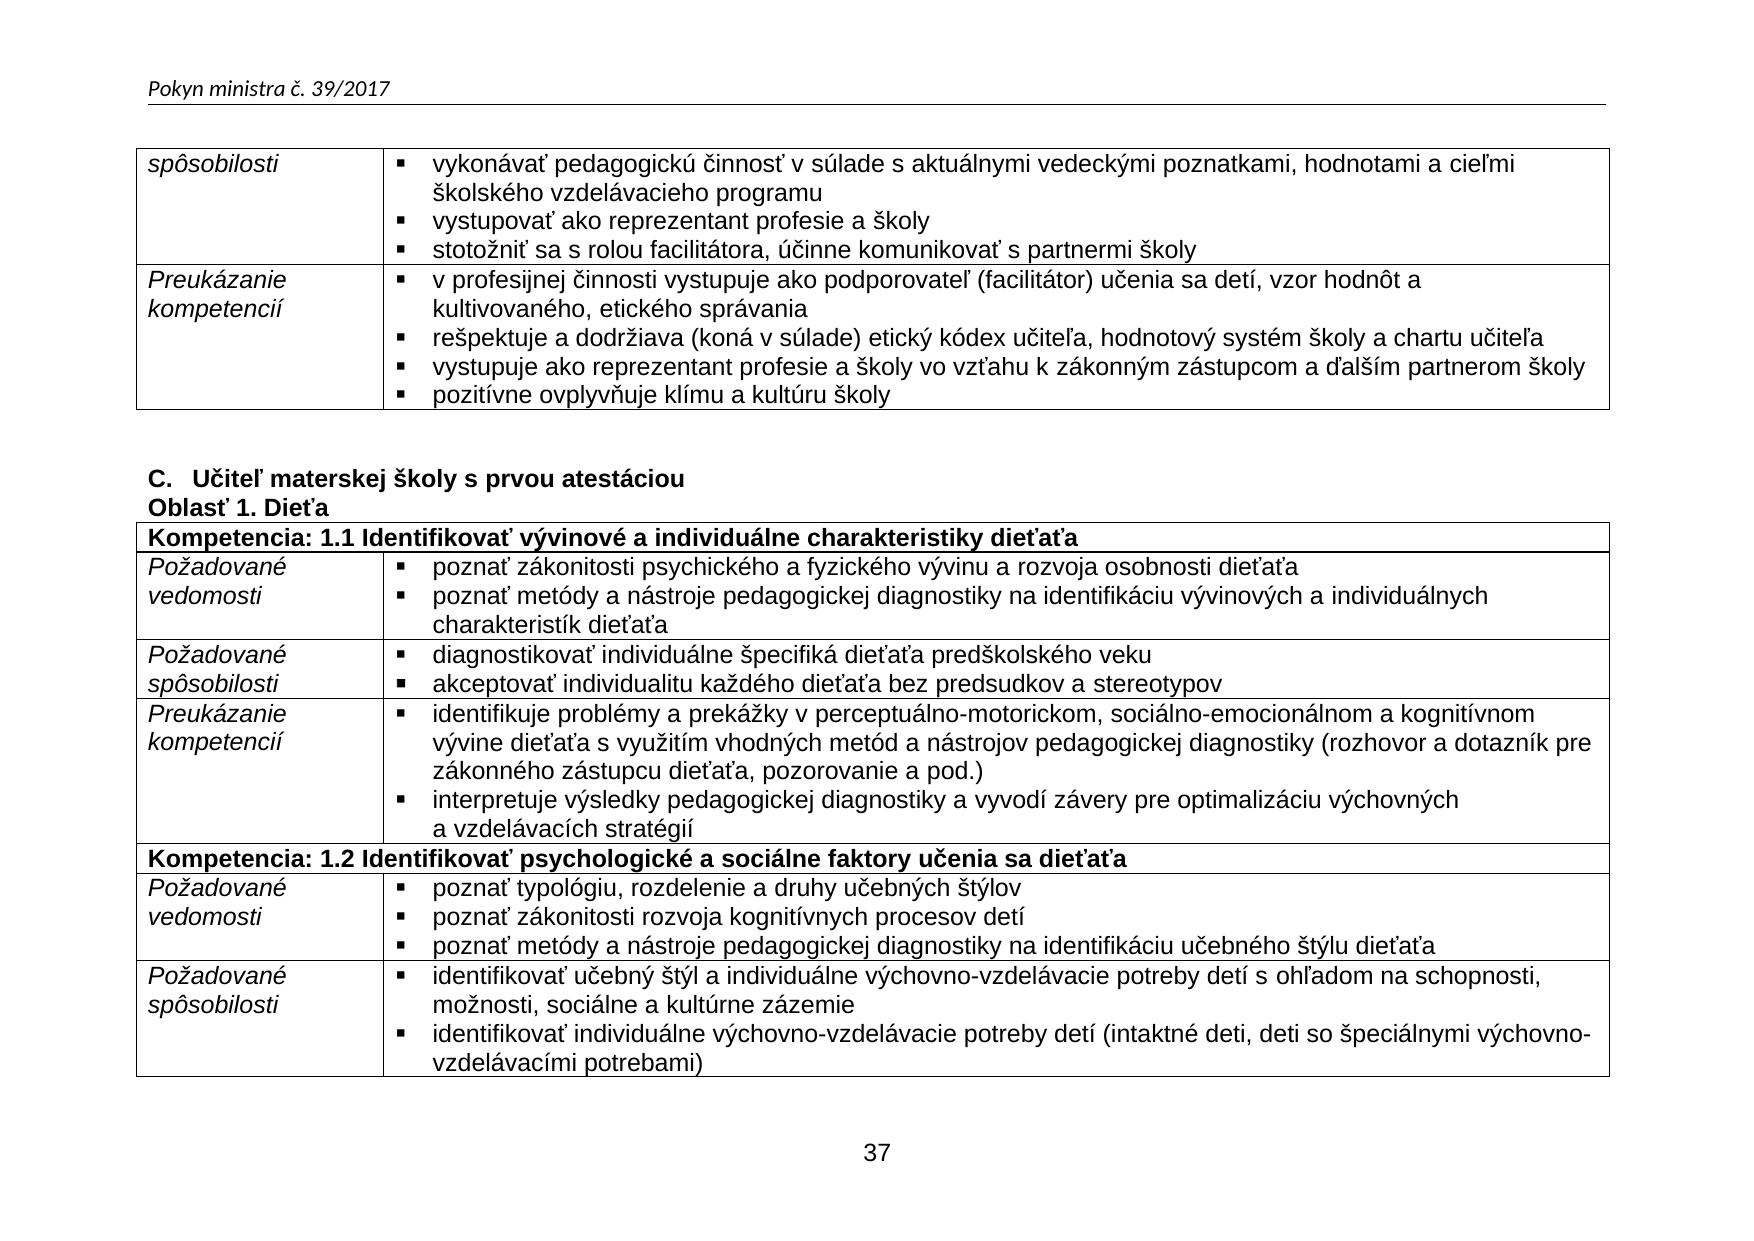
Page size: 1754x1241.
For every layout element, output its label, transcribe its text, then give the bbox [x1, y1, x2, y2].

table_header Kompetencia: 1.1 Identifikovať vývinové a individuálne charakteristiky dieťaťa [137, 523, 1609, 551]
table_cell Požadované vedomosti [137, 553, 383, 639]
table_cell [137, 149, 383, 264]
table_cell diagnostikovať individuálne špecifiká dieťaťa predškolského veku akceptovať individualitu každého dieťaťa bez predsudkov a stereotypov [384, 640, 1609, 698]
table_cell Požadované vedomosti [137, 874, 383, 960]
table_cell poznať typológiu, rozdelenie a druhy učebných štýlov poznať zákonitosti rozvoja kognitívnych procesov detí poznať metódy a nástroje pedagogickej diagnostiky na identifikáciu učebného štýlu dieťaťa [384, 874, 1609, 960]
table_cell Preukázanie kompetencií [137, 265, 383, 409]
table_cell poznať zákonitosti psychického a fyzického vývinu a rozvoja osobnosti dieťaťa poznať metódy a nástroje pedagogickej diagnostiky na identifikáciu vývinových a individuálnych charakteristík dieťaťa [384, 553, 1609, 639]
table_cell Požadované spôsobilosti [137, 640, 383, 698]
text Oblasť 1. Dieťa [148, 493, 1606, 522]
table_cell v profesijnej činnosti vystupuje ako podporovateľ (facilitátor) učenia sa detí, vzor hodnôt a kultivovaného, etického správania rešpektuje a dodržiava (koná v súlade) etický kódex učiteľa, hodnotový systém školy a chartu učiteľa vystupuje ako reprezentant profesie a školy vo vzťahu k zákonným zástupcom a ďalším partnerom školy pozitívne ovplyvňuje klímu a kultúru školy [384, 265, 1609, 409]
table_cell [384, 149, 1609, 264]
table_cell Preukázanie kompetencií [137, 699, 383, 843]
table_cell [137, 961, 383, 1076]
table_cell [384, 961, 1609, 1076]
table_cell Kompetencia: 1.2 Identifikovať psychologické a sociálne faktory učenia sa dieťaťa [137, 844, 1609, 872]
table_cell identifikuje problémy a prekážky v perceptuálno-motorickom, sociálno-emocionálnom a kognitívnom vývine dieťaťa s využitím vhodných metód a nástrojov pedagogickej diagnostiky (rozhovor a dotazník pre zákonného zástupcu dieťaťa, pozorovanie a pod.) interpretuje výsledky pedagogickej diagnostiky a vyvodí závery pre optimalizáciu výchovných a vzdelávacích stratégií [384, 699, 1609, 843]
list Učiteľ materskej školy s prvou atestáciou [148, 464, 1606, 493]
